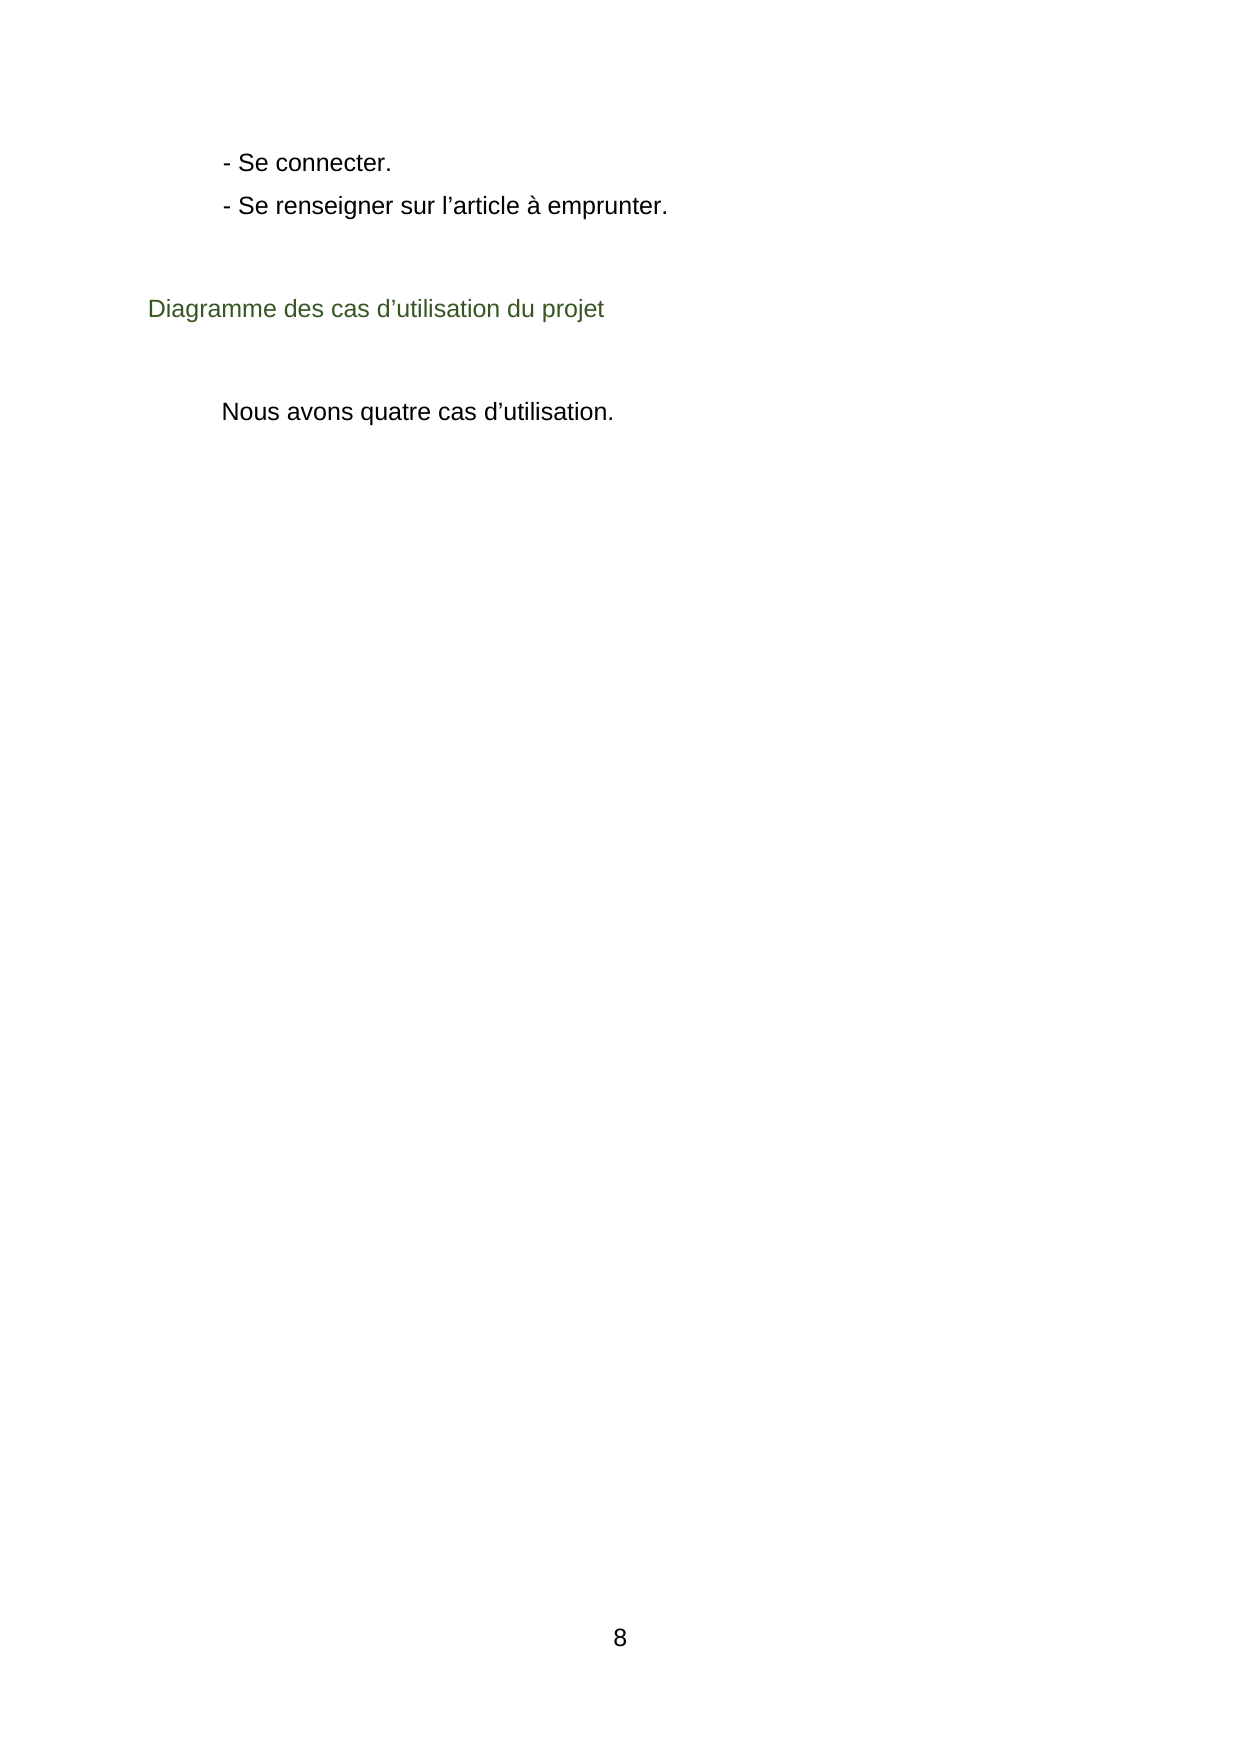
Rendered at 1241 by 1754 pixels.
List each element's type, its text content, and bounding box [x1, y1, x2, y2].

text Nous avons quatre cas d’utilisation. [148, 397, 1093, 425]
list - Se connecter. [223, 148, 1093, 176]
list - Se renseigner sur l’article à emprunter. [223, 191, 1093, 219]
subtitle Diagramme des cas d’utilisation du projet [148, 294, 1093, 322]
